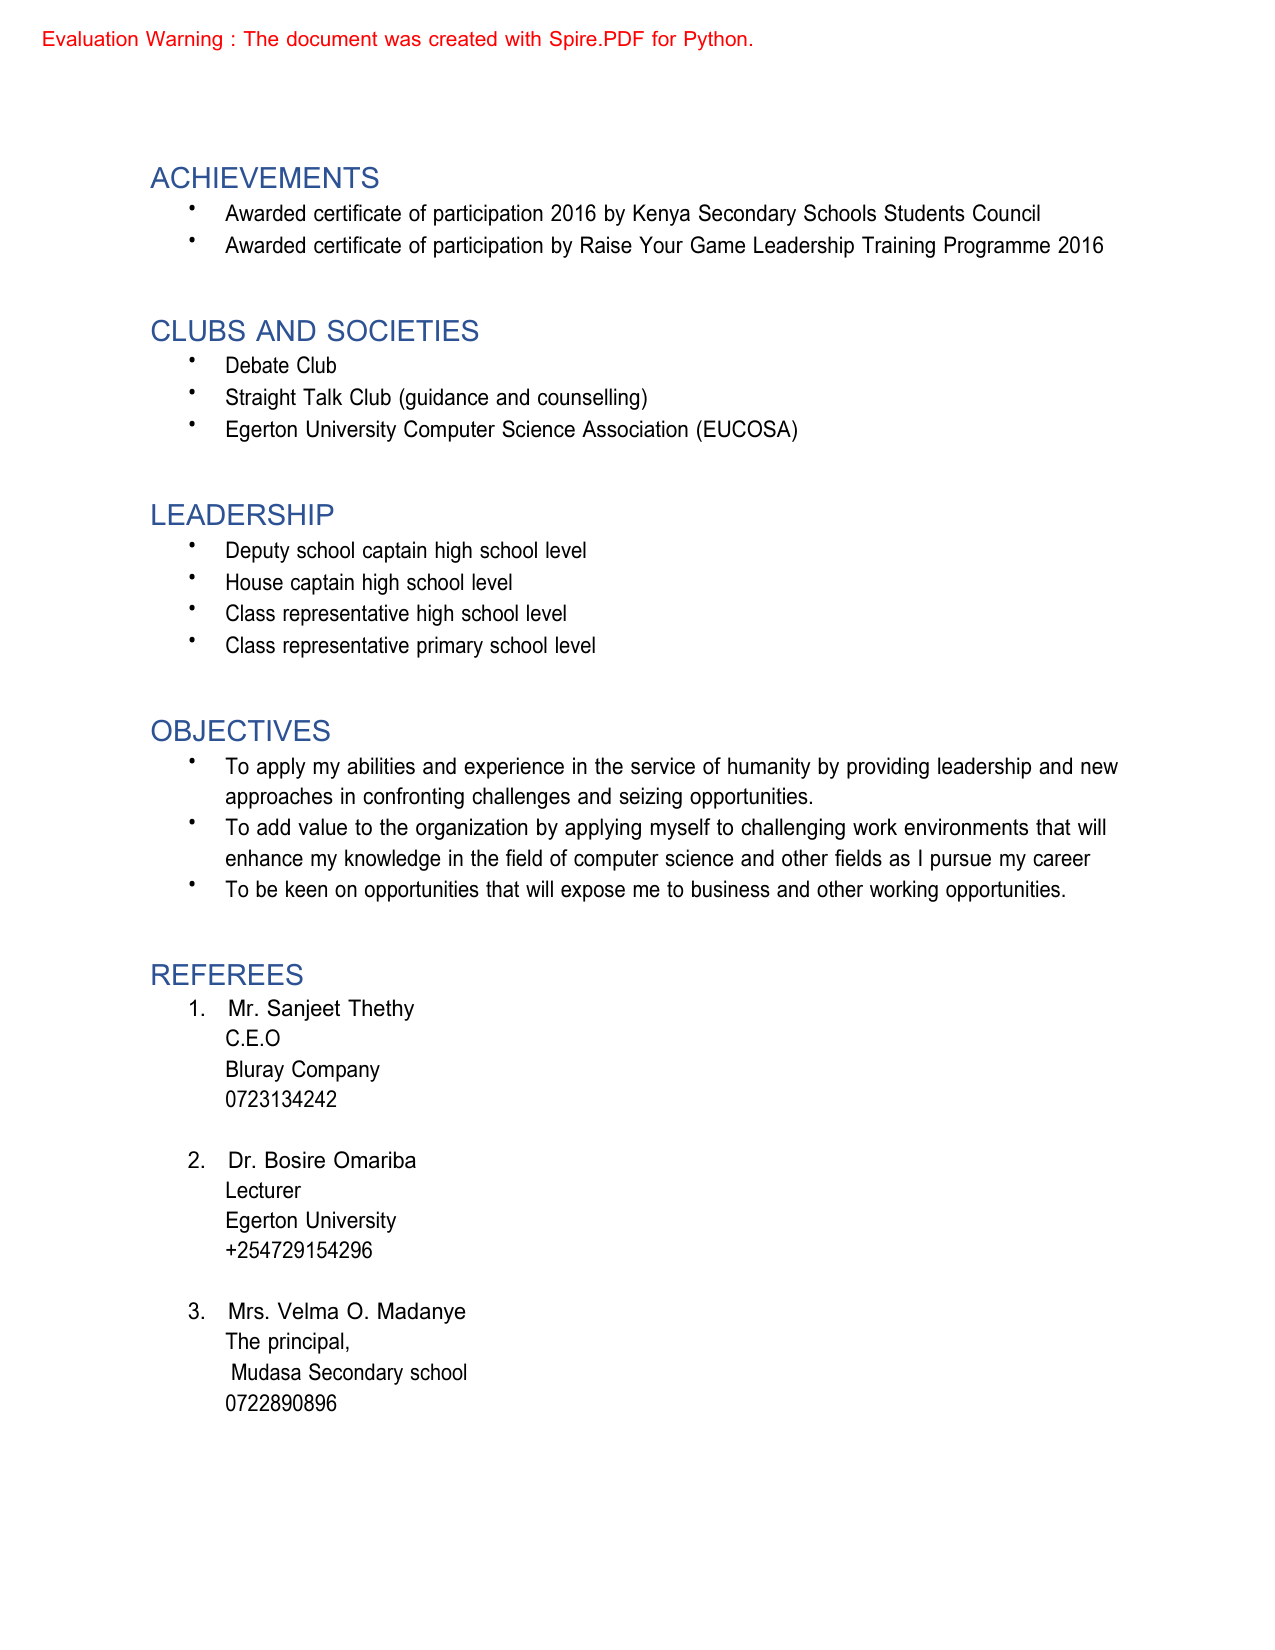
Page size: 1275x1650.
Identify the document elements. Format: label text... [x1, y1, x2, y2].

text Evaluation Warning : The document was created with Spire.PDF for Python. [42, 15, 849, 54]
text • [188, 536, 224, 558]
text Mudasa Secondary school [231, 1346, 524, 1389]
text 2. Dr. Bosire Omariba [188, 1134, 473, 1177]
text Class representative primary school level [225, 619, 667, 662]
text 1. Mr. Sanjeet Thethy [188, 982, 468, 1025]
text Bluray Company [225, 1043, 428, 1086]
text • [188, 352, 224, 373]
text House captain high school level [225, 567, 573, 599]
text • [188, 413, 224, 437]
text • [188, 752, 224, 774]
text OBJECTIVES [150, 698, 384, 752]
text Egerton University Computer Science Association (EUCOSA) [225, 403, 884, 446]
text • [188, 812, 224, 836]
text LEADERSHIP [150, 481, 389, 536]
text +254729154296 [225, 1237, 419, 1268]
text Lecturer [225, 1177, 340, 1207]
text Class representative high school level [225, 587, 632, 630]
text Straight Talk Club (guidance and counselling) [225, 371, 718, 414]
text 3. Mrs. Velma O. Madanye [188, 1285, 524, 1328]
text To be keen on opportunities that will expose me to business and other working opportunities. [225, 875, 1186, 906]
text • [188, 381, 224, 405]
text • [188, 199, 224, 221]
text Debate Club [225, 352, 380, 382]
text REFEREES [150, 942, 350, 997]
text approaches in confronting challenges and seizing opportunities. [225, 783, 898, 813]
text Awarded certificate of participation by Raise Your Game Leadership Training Programme 2016 [225, 219, 1218, 262]
text Egerton University [225, 1194, 446, 1237]
text C.E.O [225, 1025, 318, 1056]
text • [188, 229, 224, 253]
text To apply my abilities and experience in the service of humanity by providing leadership and new [225, 740, 1236, 783]
text CLUBS AND SOCIETIES [150, 297, 545, 352]
text • [188, 598, 224, 622]
text 0722890896 [225, 1377, 380, 1420]
text • [188, 874, 224, 898]
text 0723134242 [225, 1086, 380, 1116]
text Awarded certificate of participation 2016 by Kenya Secondary Schools Students Council [225, 187, 1146, 230]
text ACHIEVEMENTS [150, 145, 444, 199]
text • [188, 629, 224, 653]
text enhance my knowledge in the field of computer science and other fields as I pursue my career [225, 844, 1204, 875]
text The principal, [225, 1328, 395, 1358]
text To add value to the organization by applying myself to challenging work environments that will [225, 802, 1226, 844]
text • [188, 566, 224, 590]
text Deputy school captain high school level [225, 524, 655, 567]
